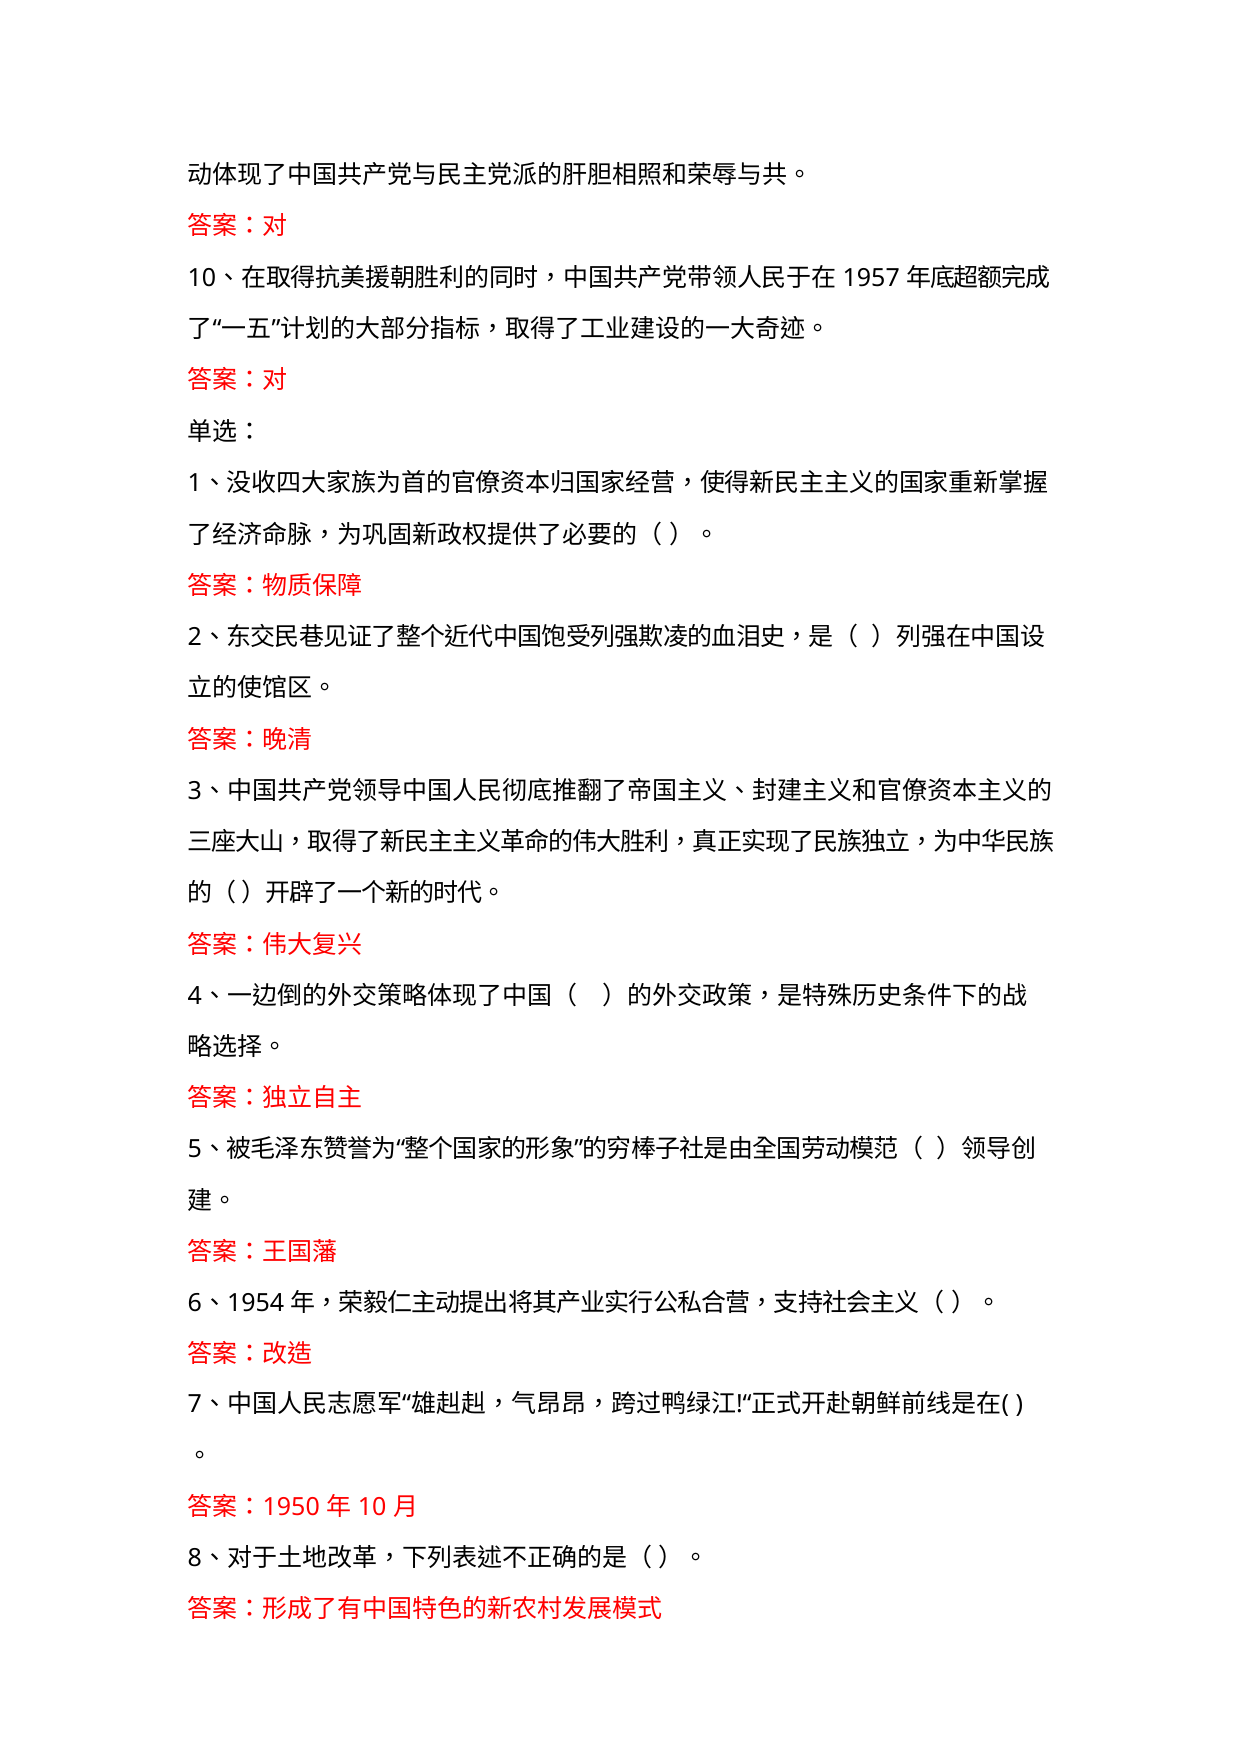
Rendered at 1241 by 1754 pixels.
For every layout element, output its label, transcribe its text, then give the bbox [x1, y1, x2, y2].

text 答案：物质保障 [187, 568, 1078, 602]
text 动体现了中国共产党与民主党派的肝胆相照和荣辱与共。答案：对 [187, 157, 825, 242]
text 答案：伟大复兴 [187, 927, 1078, 961]
text 3、中国共产党领导中国人民彻底推翻了帝国主义、封建主义和官僚资本主义的三座大山，取得了新民主主义革命的伟大胜利，真正实现了民族独立，为中华民族的（ ）开辟了一个新的时代。 [187, 772, 1065, 909]
text 10、在取得抗美援朝胜利的同时，中国共产党带领人民于在 1957 年底超额完成了“一五”计划的大部分指标，取得了工业建设的一大奇迹。 [187, 259, 1053, 345]
text 答案：王国藩 [187, 1234, 1078, 1268]
text 答案：晚清 [187, 721, 1078, 756]
text 答案：改造 [187, 1335, 1078, 1369]
text 答案：1950 年 10 月 [187, 1489, 1078, 1523]
text 答案：独立自主 [187, 1080, 1078, 1114]
text 1、没收四大家族为首的官僚资本归国家经营，使得新民主主义的国家重新掌握了经济命脉，为巩固新政权提供了必要的（ ）。 [187, 465, 1052, 550]
text 4、一边倒的外交策略体现了中国（ ）的外交政策，是特殊历史条件下的战略选择。 [187, 977, 1053, 1063]
text 2、东交民巷见证了整个近代中国饱受列强欺凌的血泪史，是（ ）列强在中国设立的使馆区。 [187, 619, 1053, 704]
text 8、对于土地改革，下列表述不正确的是（ ）。 [187, 1540, 1078, 1574]
text 5、被毛泽东赞誉为“整个国家的形象”的穷棒子社是由全国劳动模范（ ）领导创建。 [187, 1131, 1050, 1216]
text 答案：形成了有中国特色的新农村发展模式 [187, 1591, 1078, 1624]
text 6、1954 年，荣毅仁主动提出将其产业实行公私合营，支持社会主义（ ）。 [187, 1284, 1078, 1319]
text 答案：对单选： [187, 362, 300, 448]
text 7、中国人民志愿军“雄赳赳，气昂昂，跨过鸭绿江!“正式开赴朝鲜前线是在( ) 。 [187, 1386, 1054, 1472]
